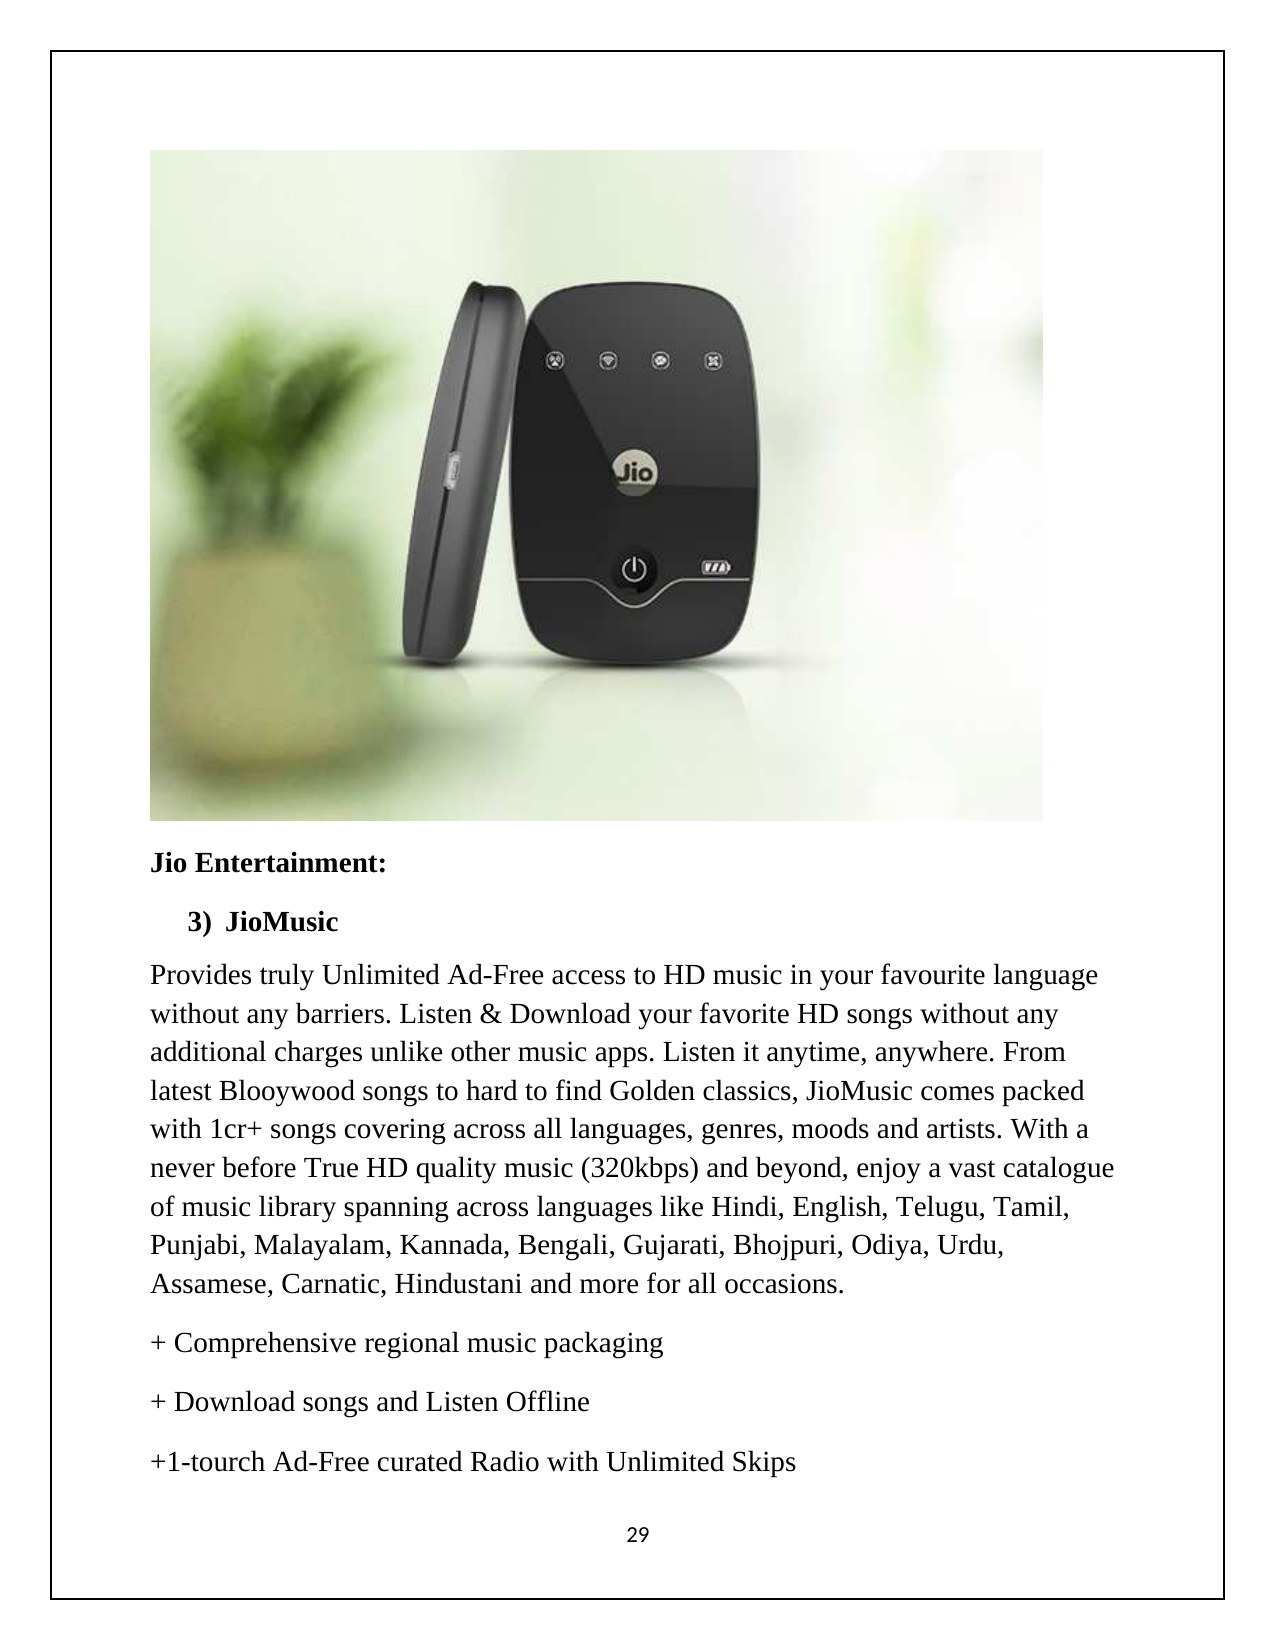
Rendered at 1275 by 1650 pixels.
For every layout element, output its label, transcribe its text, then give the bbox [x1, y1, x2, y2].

text +1-tourch Ad-Free curated Radio with Unlimited Skips [150, 1444, 1125, 1477]
text Jio Entertainment: [150, 845, 1125, 879]
text Provides truly Unlimited Ad-Free access to HD music in your favourite language without any barriers. Listen & Download your favorite HD songs without any additional charges unlike other music apps. Listen it anytime, anywhere. From latest Blooywood songs to hard to find Golden classics, JioMusic comes packed with 1cr+ songs covering across all languages, genres, moods and artists. With a never before True HD quality music (320kbps) and beyond, enjoy a vast catalogue of music library spanning across languages like Hindi, English, Telugu, Tamil, Punjabi, Malayalam, Kannada, Bengali, Gujarati, Bhojpuri, Odiya, Urdu, Assamese, Carnatic, Hindustani and more for all occasions. [150, 957, 1125, 1299]
text + Comprehensive regional music packaging [150, 1325, 1125, 1359]
text + Download songs and Listen Offline [150, 1384, 1125, 1418]
picture [150, 150, 1043, 821]
list JioMusic [187, 904, 1125, 938]
